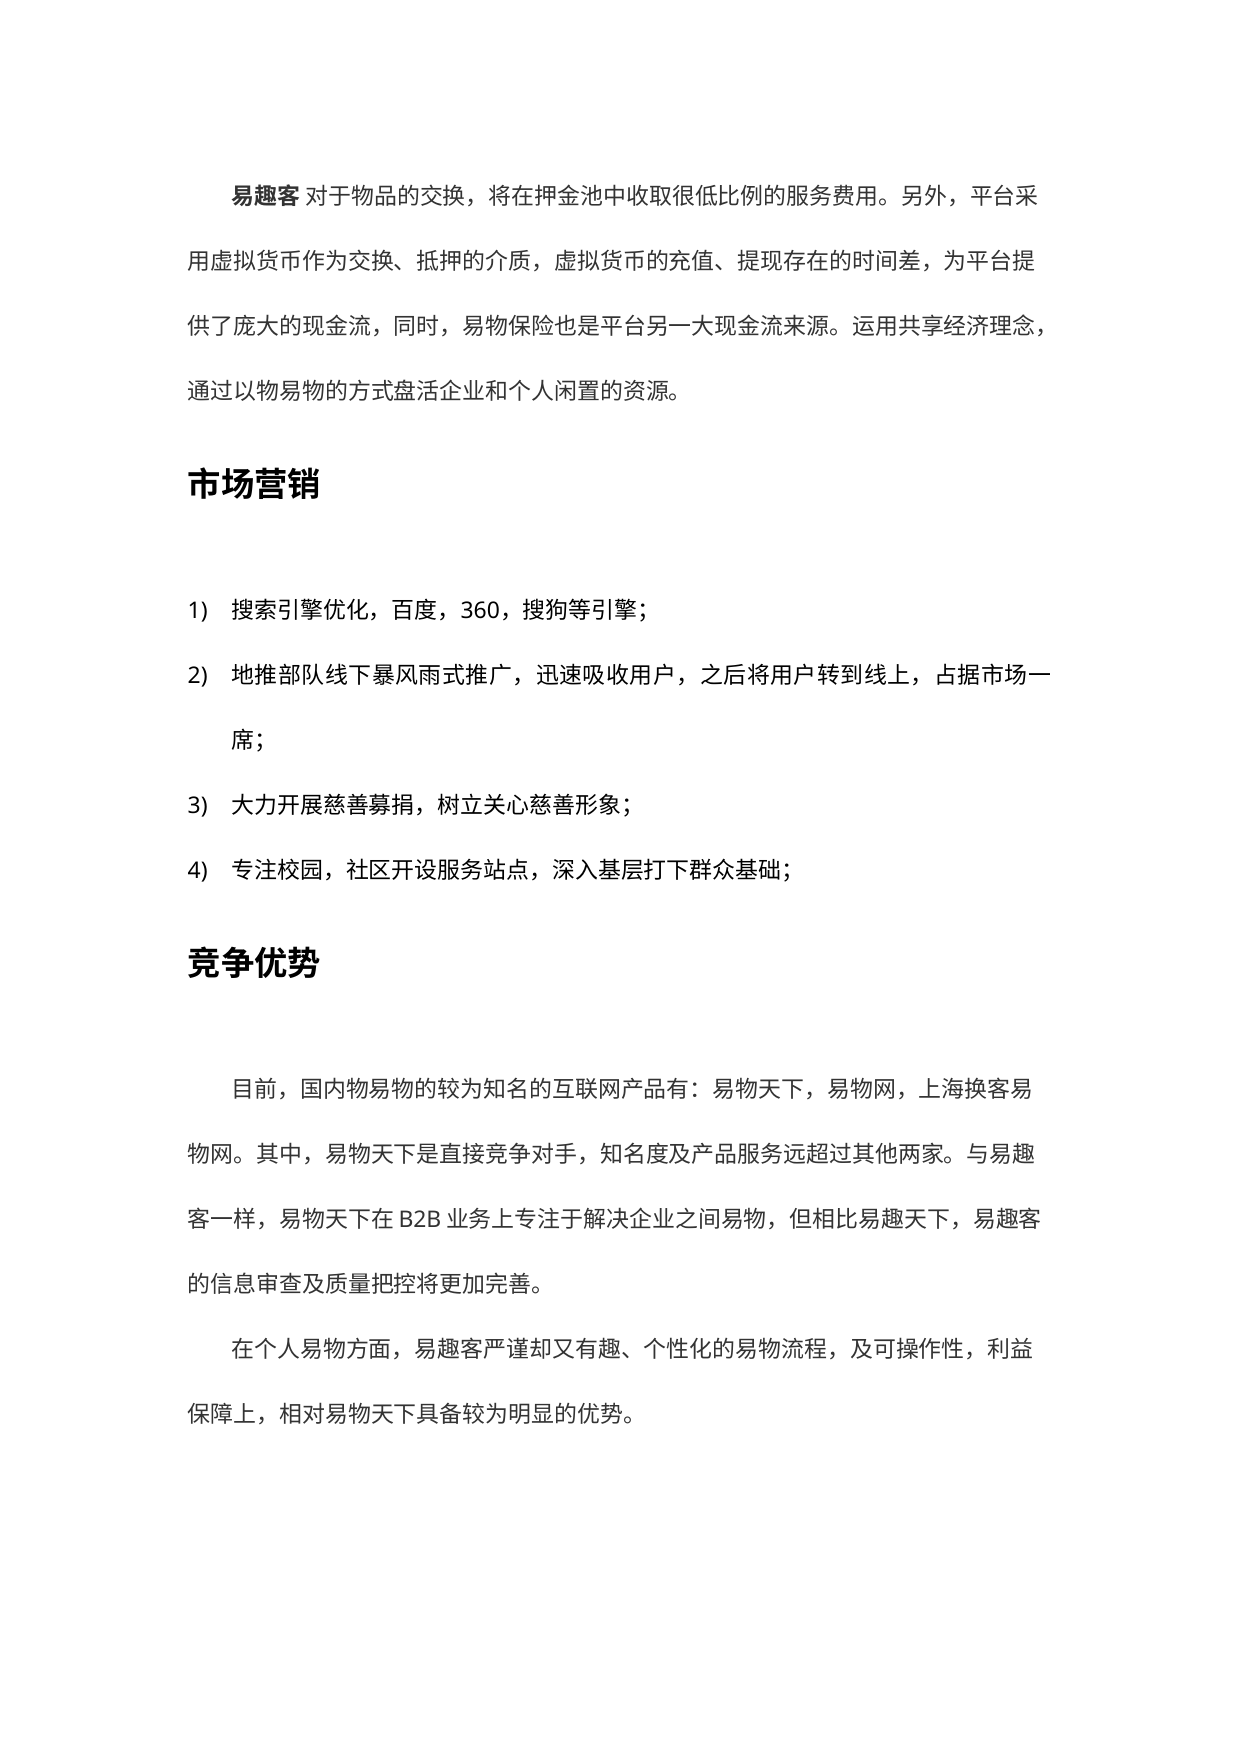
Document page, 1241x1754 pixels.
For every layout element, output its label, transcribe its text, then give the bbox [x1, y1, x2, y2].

text 目前，国内物易物的较为知名的互联网产品有：易物天下，易物网，上海换客易物网。其中，易物天下是直接竞争对手，知名度及产品服务远超过其他两家。与易趣客一样，易物天下在B2B业务上专注于解决企业之间易物，但相比易趣天下，易趣客的信息审查及质量把控将更加完善。 [187, 1056, 1053, 1316]
text 在个人易物方面，易趣客严谨却又有趣、个性化的易物流程，及可操作性，利益保障上，相对易物天下具备较为明显的优势。 [187, 1316, 1053, 1446]
list 地推部队线下暴风雨式推广，迅速吸收用户，之后将用户转到线上，占据市场一席； [187, 641, 1053, 771]
subtitle 市场营销 [187, 449, 1053, 514]
list 专注校园，社区开设服务站点，深入基层打下群众基础； [187, 836, 1053, 901]
subtitle 竞争优势 [187, 928, 1053, 993]
text 易趣客 对于物品的交换，将在押金池中收取很低比例的服务费用。另外，平台采用虚拟货币作为交换、抵押的介质，虚拟货币的充值、提现存在的时间差，为平台提供了庞大的现金流，同时，易物保险也是平台另一大现金流来源。运用共享经济理念，通过以物易物的方式盘活企业和个人闲置的资源。 [187, 162, 1053, 422]
list 大力开展慈善募捐，树立关心慈善形象； [187, 771, 1053, 836]
list 搜索引擎优化，百度，360，搜狗等引擎； [187, 576, 1053, 641]
